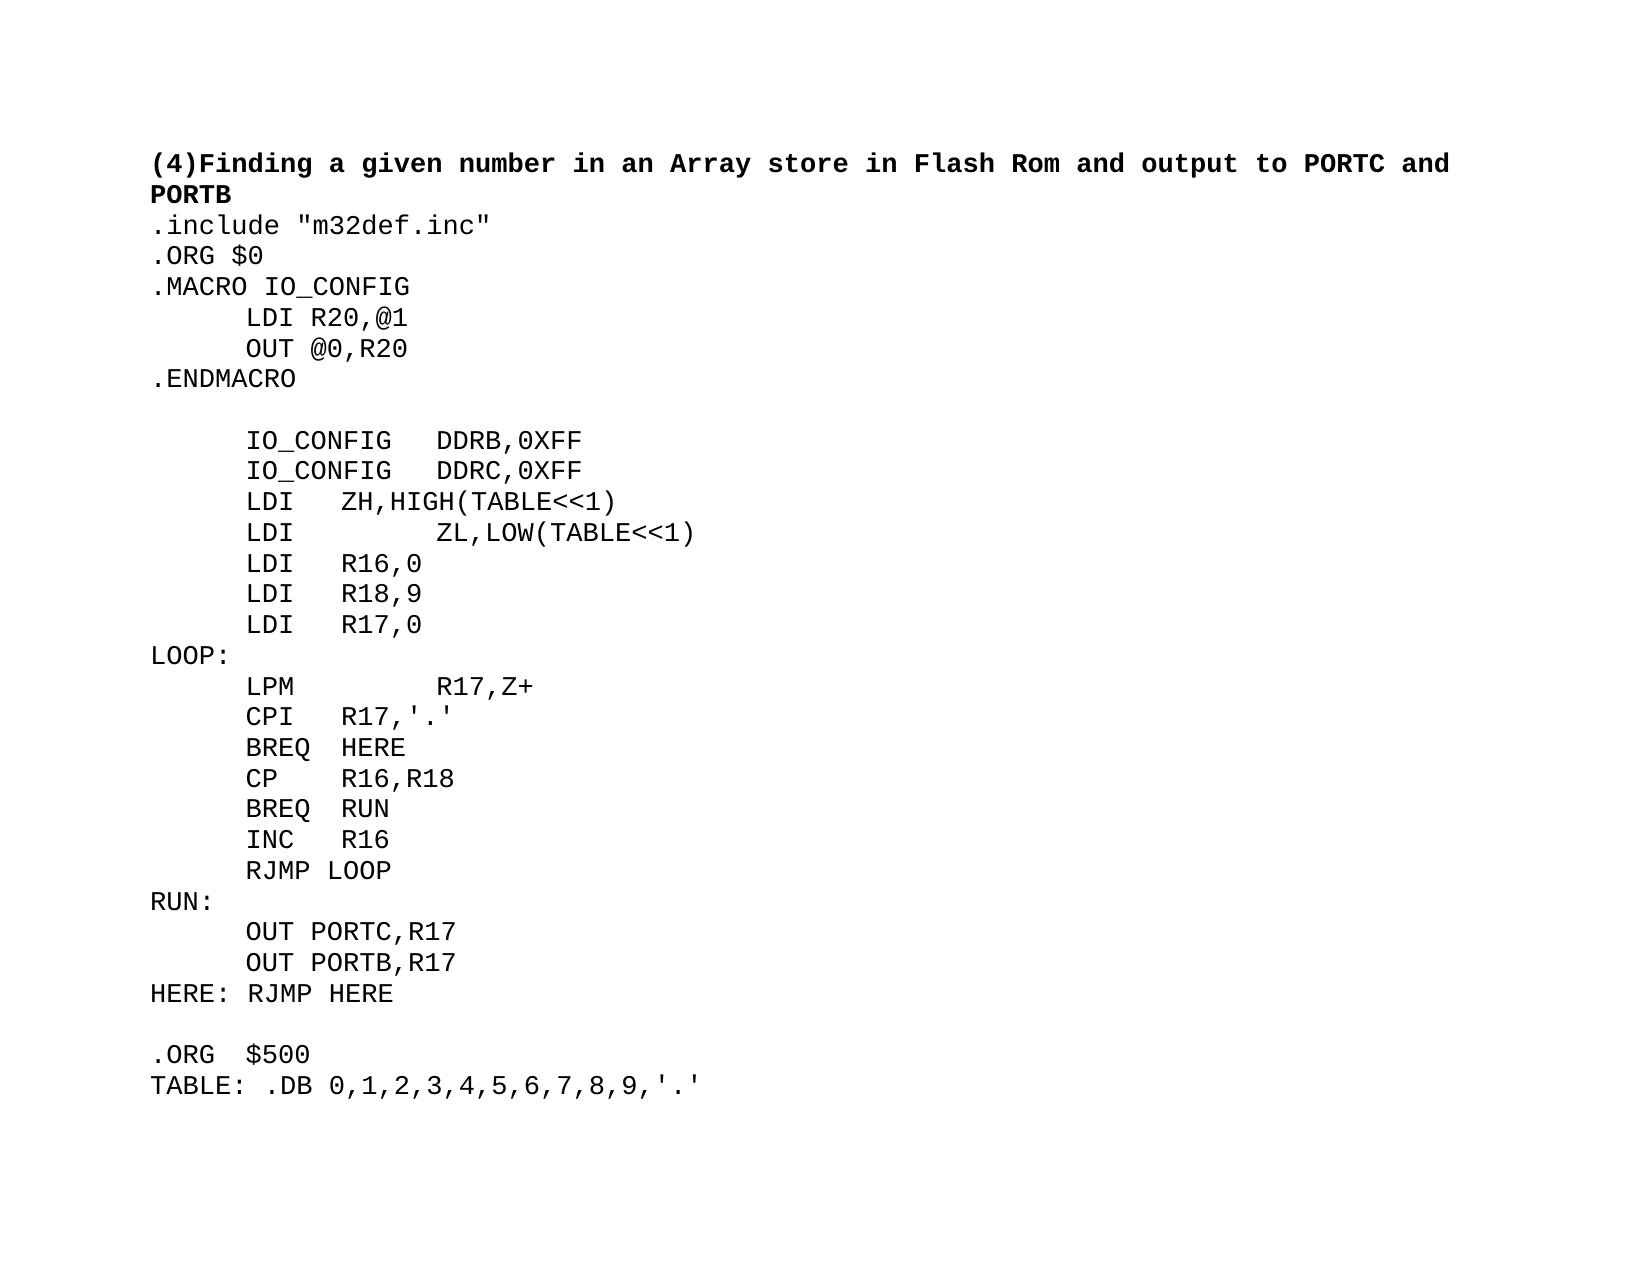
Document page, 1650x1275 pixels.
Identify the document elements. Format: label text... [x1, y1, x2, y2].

text IO_CONFIG DDRC,0XFF [150, 457, 1500, 488]
text .ORG $0 [150, 242, 1500, 273]
text INC R16 [150, 826, 1500, 857]
text .ENDMACRO [150, 365, 1500, 396]
text CP R16,R18 [150, 764, 1500, 795]
text OUT PORTB,R17 [150, 949, 1500, 980]
text OUT @0,R20 [150, 334, 1500, 365]
text TABLE: .DB 0,1,2,3,4,5,6,7,8,9,'.' [150, 1072, 1500, 1103]
text BREQ RUN [150, 795, 1500, 826]
text LPM R17,Z+ [150, 672, 1500, 703]
text .ORG $500 [150, 1041, 1500, 1072]
text (4)Finding a given number in an Array store in Flash Rom and output to PORTC and PORTB [150, 150, 1500, 211]
text IO_CONFIG DDRB,0XFF [150, 427, 1500, 457]
text .include "m32def.inc" [150, 211, 1500, 242]
text LDI R20,@1 [150, 304, 1500, 334]
text LDI ZL,LOW(TABLE<<1) [150, 519, 1500, 549]
text RJMP LOOP [150, 857, 1500, 887]
text HERE: RJMP HERE [150, 980, 1500, 1010]
text .MACRO IO_CONFIG [150, 273, 1500, 304]
text BREQ HERE [150, 734, 1500, 764]
text LDI R17,0 [150, 611, 1500, 642]
text LOOP: [150, 642, 1500, 672]
text OUT PORTC,R17 [150, 918, 1500, 949]
text RUN: [150, 887, 1500, 918]
text LDI R16,0 [150, 549, 1500, 580]
text LDI R18,9 [150, 580, 1500, 611]
text LDI ZH,HIGH(TABLE<<1) [150, 488, 1500, 519]
text CPI R17,'.' [150, 703, 1500, 734]
